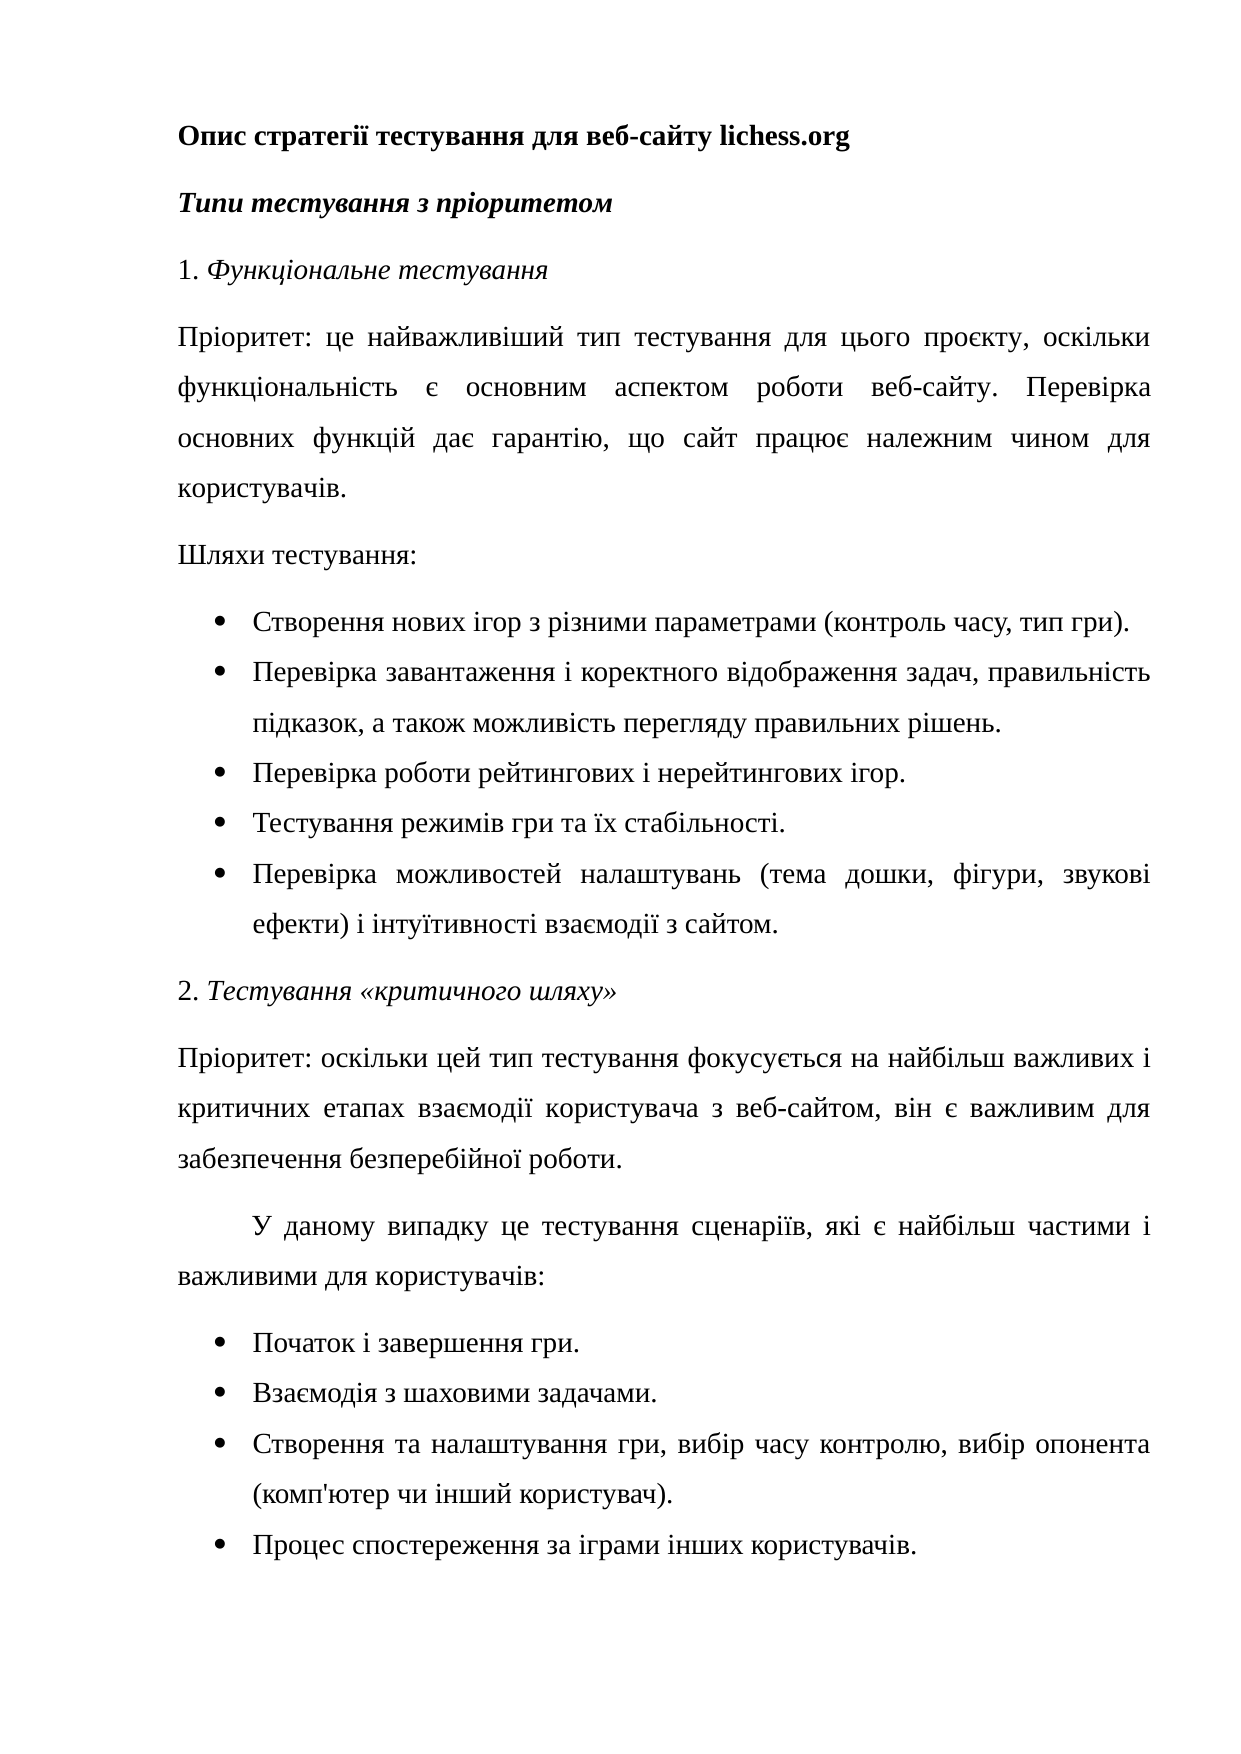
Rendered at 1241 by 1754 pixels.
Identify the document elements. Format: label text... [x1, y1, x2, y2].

list Перевірка завантаження і коректного відображення задач, правильність підказок, а також можливість перегляду правильних рішень. [215, 654, 1152, 738]
text 2. Тестування «критичного шляху» [177, 973, 1152, 1007]
list Початок і завершення гри. [215, 1325, 1152, 1359]
text Типи тестування з пріоритетом [177, 185, 1152, 219]
list Перевірка роботи рейтингових і нерейтингових ігор. [215, 755, 1152, 789]
text Опис стратегії тестування для веб-сайту lichess.org [177, 118, 1152, 152]
list Перевірка можливостей налаштувань (тема дошки, фігури, звукові ефекти) і інтуїтивності взаємодії з сайтом. [215, 856, 1152, 940]
text Пріоритет: це найважливіший тип тестування для цього проєкту, оскільки функціональність є основним аспектом роботи веб-сайту. Перевірка основних функцій дає гарантію, що сайт працює належним чином для користувачів. [177, 319, 1152, 503]
list Створення та налаштування гри, вибір часу контролю, вибір опонента (комп'ютер чи інший користувач). [215, 1426, 1152, 1510]
text Пріоритет: оскільки цей тип тестування фокусується на найбільш важливих і критичних етапах взаємодії користувача з веб-сайтом, він є важливим для забезпечення безперебійної роботи. [177, 1040, 1152, 1174]
text Шляхи тестування: [177, 537, 1152, 571]
list Тестування режимів гри та їх стабільності. [215, 806, 1152, 839]
text 1. Функціональне тестування [177, 252, 1152, 286]
list Створення нових ігор з різними параметрами (контроль часу, тип гри). [215, 604, 1152, 638]
list Процес спостереження за іграми інших користувачів. [215, 1527, 1152, 1560]
list Взаємодія з шаховими задачами. [215, 1376, 1152, 1409]
text У даному випадку це тестування сценаріїв, які є найбільш частими і важливими для користувачів: [177, 1208, 1152, 1292]
